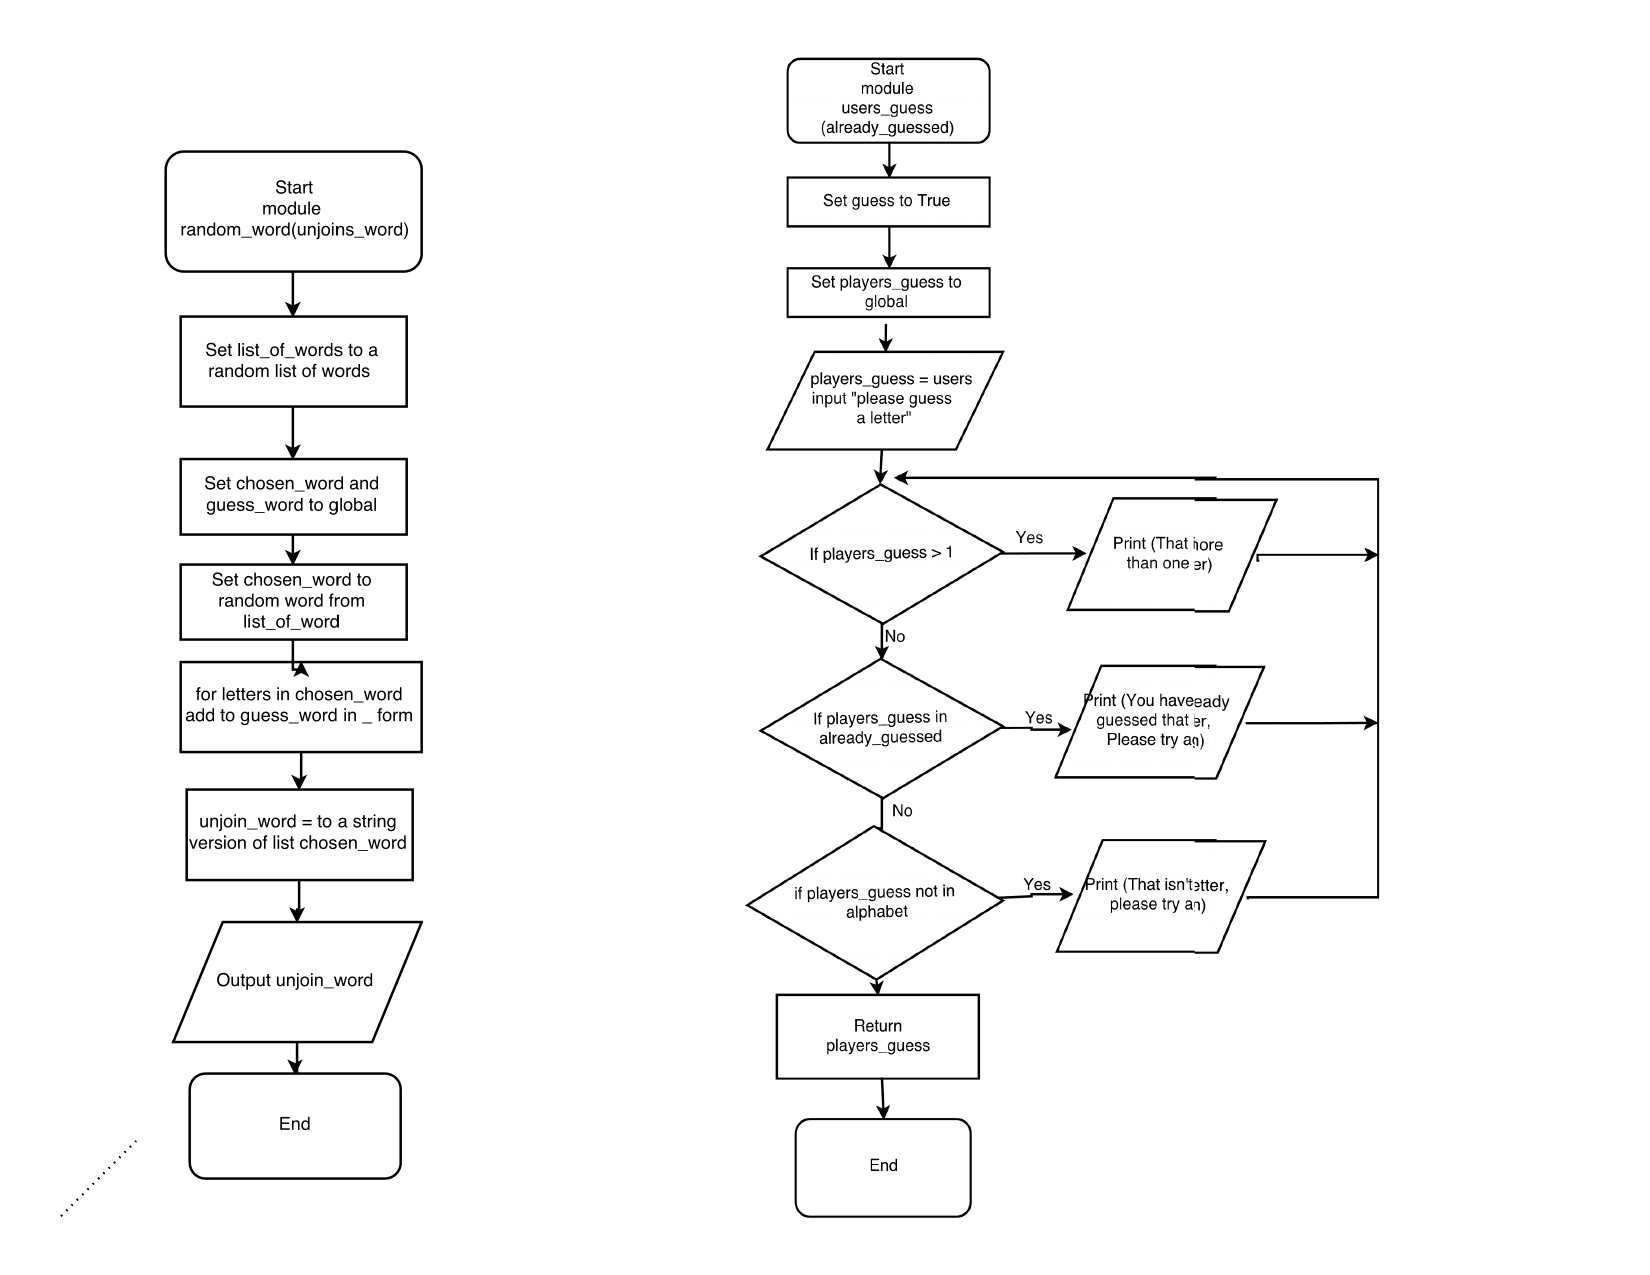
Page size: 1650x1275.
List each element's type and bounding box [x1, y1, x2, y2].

picture [744, 57, 1409, 1218]
picture [163, 150, 424, 1180]
